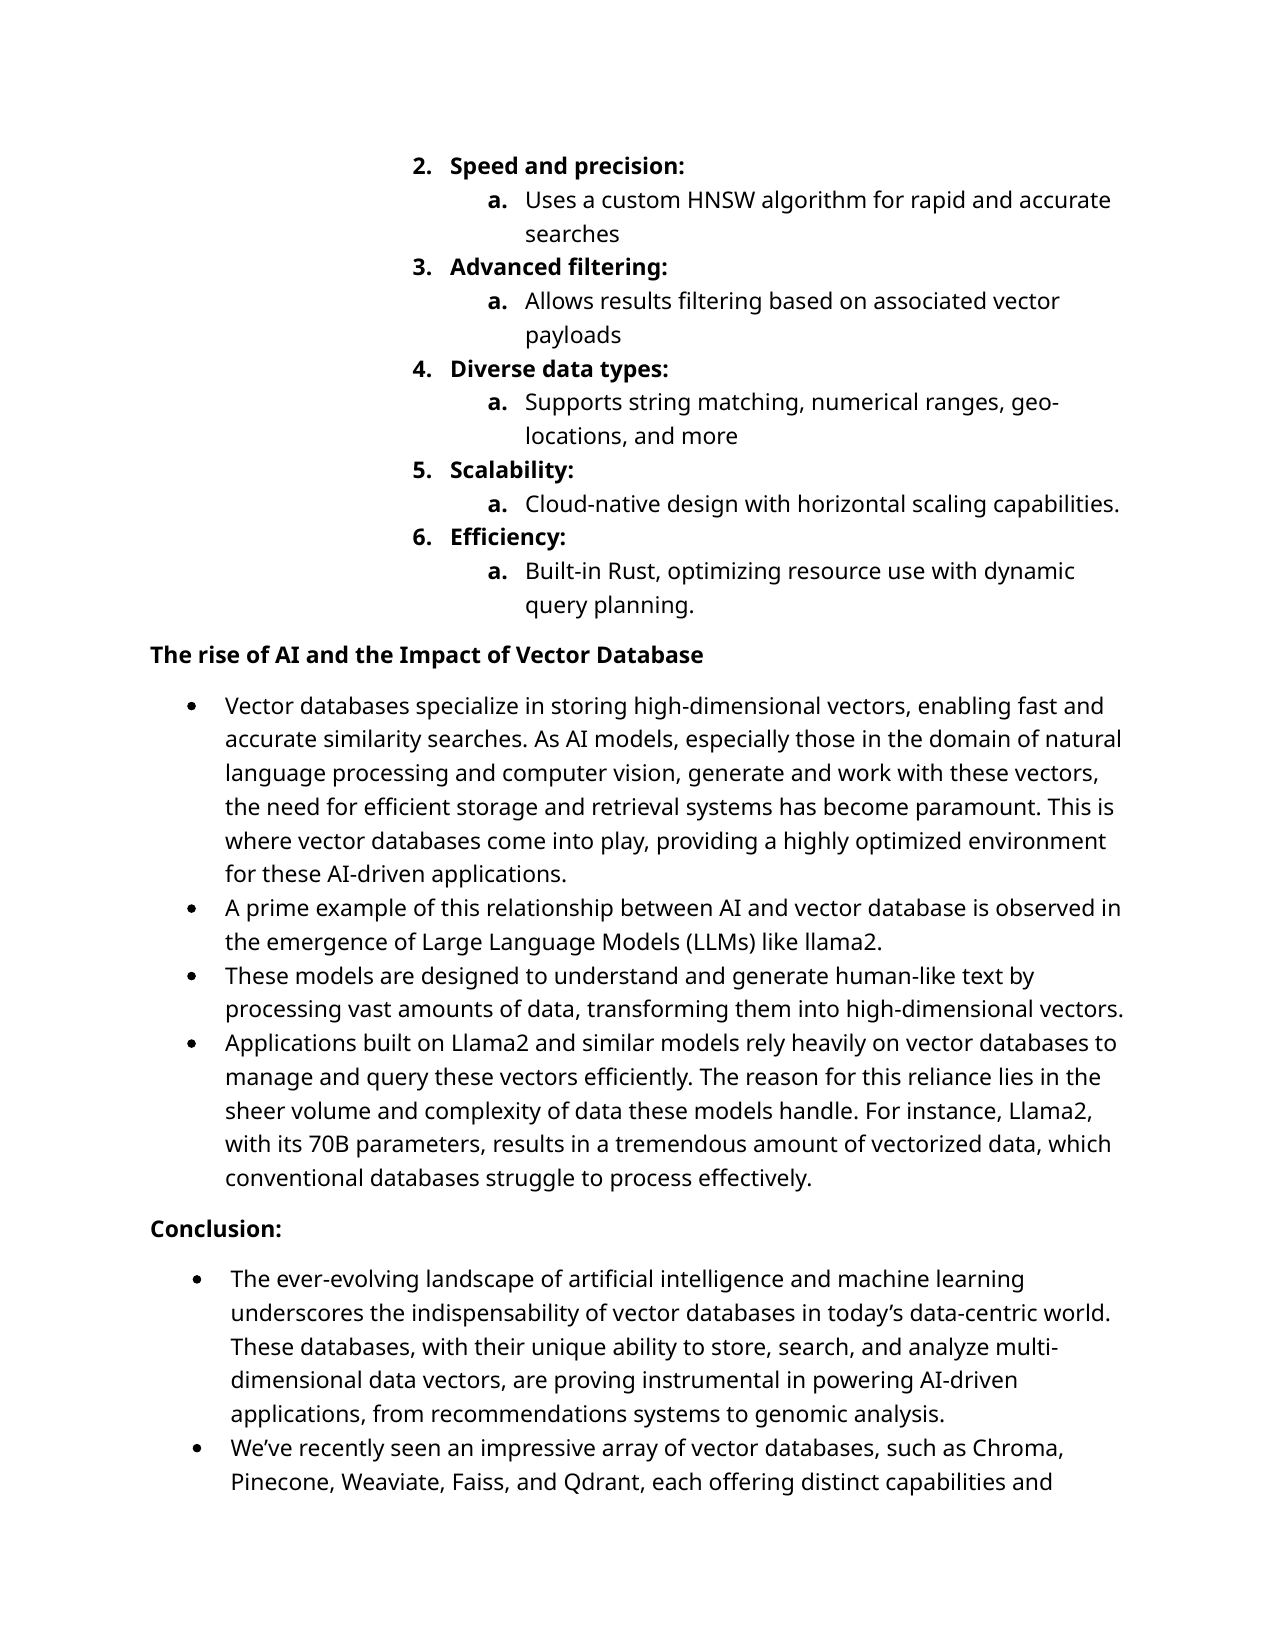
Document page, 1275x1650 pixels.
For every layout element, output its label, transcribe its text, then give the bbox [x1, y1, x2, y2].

list These models are designed to understand and generate human-like text by processing vast amounts of data, transforming them into high-dimensional vectors. [187, 959, 1125, 1024]
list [193, 1432, 1125, 1497]
list Speed and precision: [412, 150, 1125, 181]
list Vector databases specialize in storing high-dimensional vectors, enabling fast and accurate similarity searches. As AI models, especially those in the domain of natural language processing and computer vision, generate and work with these vectors, the need for efficient storage and retrieval systems has become paramount. This is where vector databases come into play, providing a highly optimized environment for these AI-driven applications. [187, 689, 1125, 889]
list Uses a custom HNSW algorithm for rapid and accurate searches [487, 184, 1125, 249]
text Conclusion: [150, 1212, 1125, 1244]
list Diverse data types: [412, 352, 1125, 384]
list Advanced filtering: [412, 251, 1125, 282]
list Built-in Rust, optimizing resource use with dynamic query planning. [487, 555, 1125, 620]
list Supports string matching, numerical ranges, geo-locations, and more [487, 386, 1125, 451]
list The ever-evolving landscape of artificial intelligence and machine learning underscores the indispensability of vector databases in today’s data-centric world. These databases, with their unique ability to store, search, and analyze multi-dimensional data vectors, are proving instrumental in powering AI-driven applications, from recommendations systems to genomic analysis. [193, 1263, 1125, 1429]
text The rise of AI and the Impact of Vector Database [150, 639, 1125, 670]
list Scalability: [412, 454, 1125, 485]
list Applications built on Llama2 and similar models rely heavily on vector databases to manage and query these vectors efficiently. The reason for this reliance lies in the sheer volume and complexity of data these models handle. For instance, Llama2, with its 70B parameters, results in a tremendous amount of vectorized data, which conventional databases struggle to process effectively. [187, 1027, 1125, 1193]
list Efficiency: [412, 521, 1125, 552]
list Allows results filtering based on associated vector payloads [487, 285, 1125, 350]
list A prime example of this relationship between AI and vector database is observed in the emergence of Large Language Models (LLMs) like llama2. [187, 892, 1125, 957]
list Cloud-native design with horizontal scaling capabilities. [487, 487, 1125, 519]
